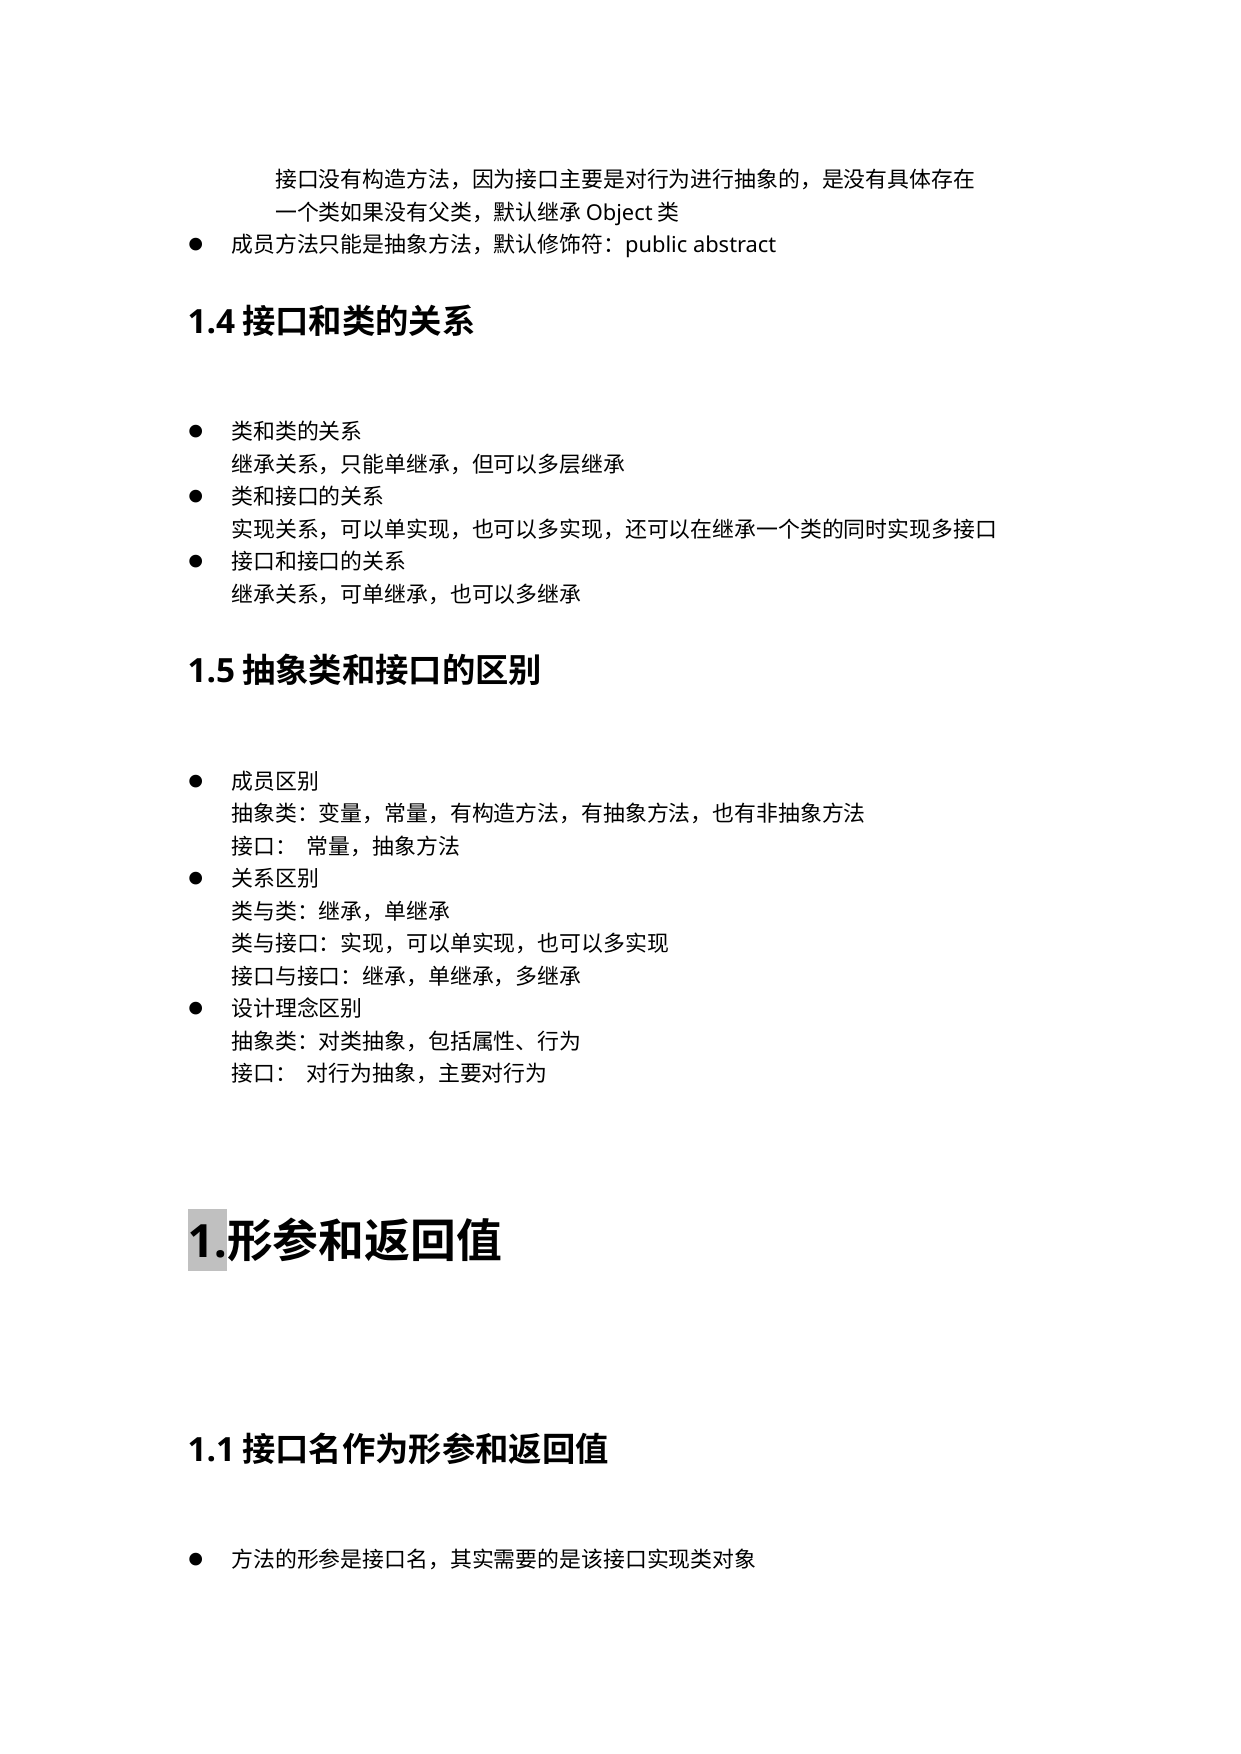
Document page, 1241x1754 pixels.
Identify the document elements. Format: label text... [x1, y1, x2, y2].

list 接口没有构造方法，因为接口主要是对行为进行抽象的，是没有具体存在 [231, 162, 1053, 194]
text 接口： 常量，抽象方法 [231, 828, 1053, 861]
text 抽象类：变量，常量，有构造方法，有抽象方法，也有非抽象方法 [231, 796, 1053, 828]
list 方法的形参是接口名，其实需要的是该接口实现类对象 [187, 1542, 1053, 1574]
list 类和接口的关系 [187, 479, 1053, 511]
list 接口与接口：继承，单继承，多继承 [231, 958, 1053, 991]
subtitle 1.1接口名作为形参和返回值 [187, 1414, 1053, 1479]
list 接口： 对行为抽象，主要对行为 [231, 1056, 1053, 1088]
list 设计理念区别 [187, 991, 1053, 1023]
subtitle 1.5抽象类和接口的区别 [187, 636, 1053, 701]
list 类和类的关系 [187, 414, 1053, 446]
list 类与类：继承，单继承 [231, 893, 1053, 926]
list 继承关系，可单继承，也可以多继承 [231, 576, 1053, 609]
subtitle 1.形参和返回值 [187, 1189, 1053, 1286]
list 实现关系，可以单实现，也可以多实现，还可以在继承一个类的同时实现多接口 [231, 511, 1053, 544]
list 成员方法只能是抽象方法，默认修饰符：public abstract [187, 227, 1053, 259]
subtitle 1.4接口和类的关系 [187, 287, 1053, 352]
list 成员区别 [187, 763, 1053, 796]
list 一个类如果没有父类，默认继承Object类 [231, 194, 1053, 227]
list 类与接口：实现，可以单实现，也可以多实现 [231, 926, 1053, 958]
list 抽象类：对类抽象，包括属性、行为 [231, 1023, 1053, 1056]
list 接口和接口的关系 [187, 544, 1053, 576]
list 继承关系，只能单继承，但可以多层继承 [231, 446, 1053, 479]
list 关系区别 [187, 861, 1053, 893]
